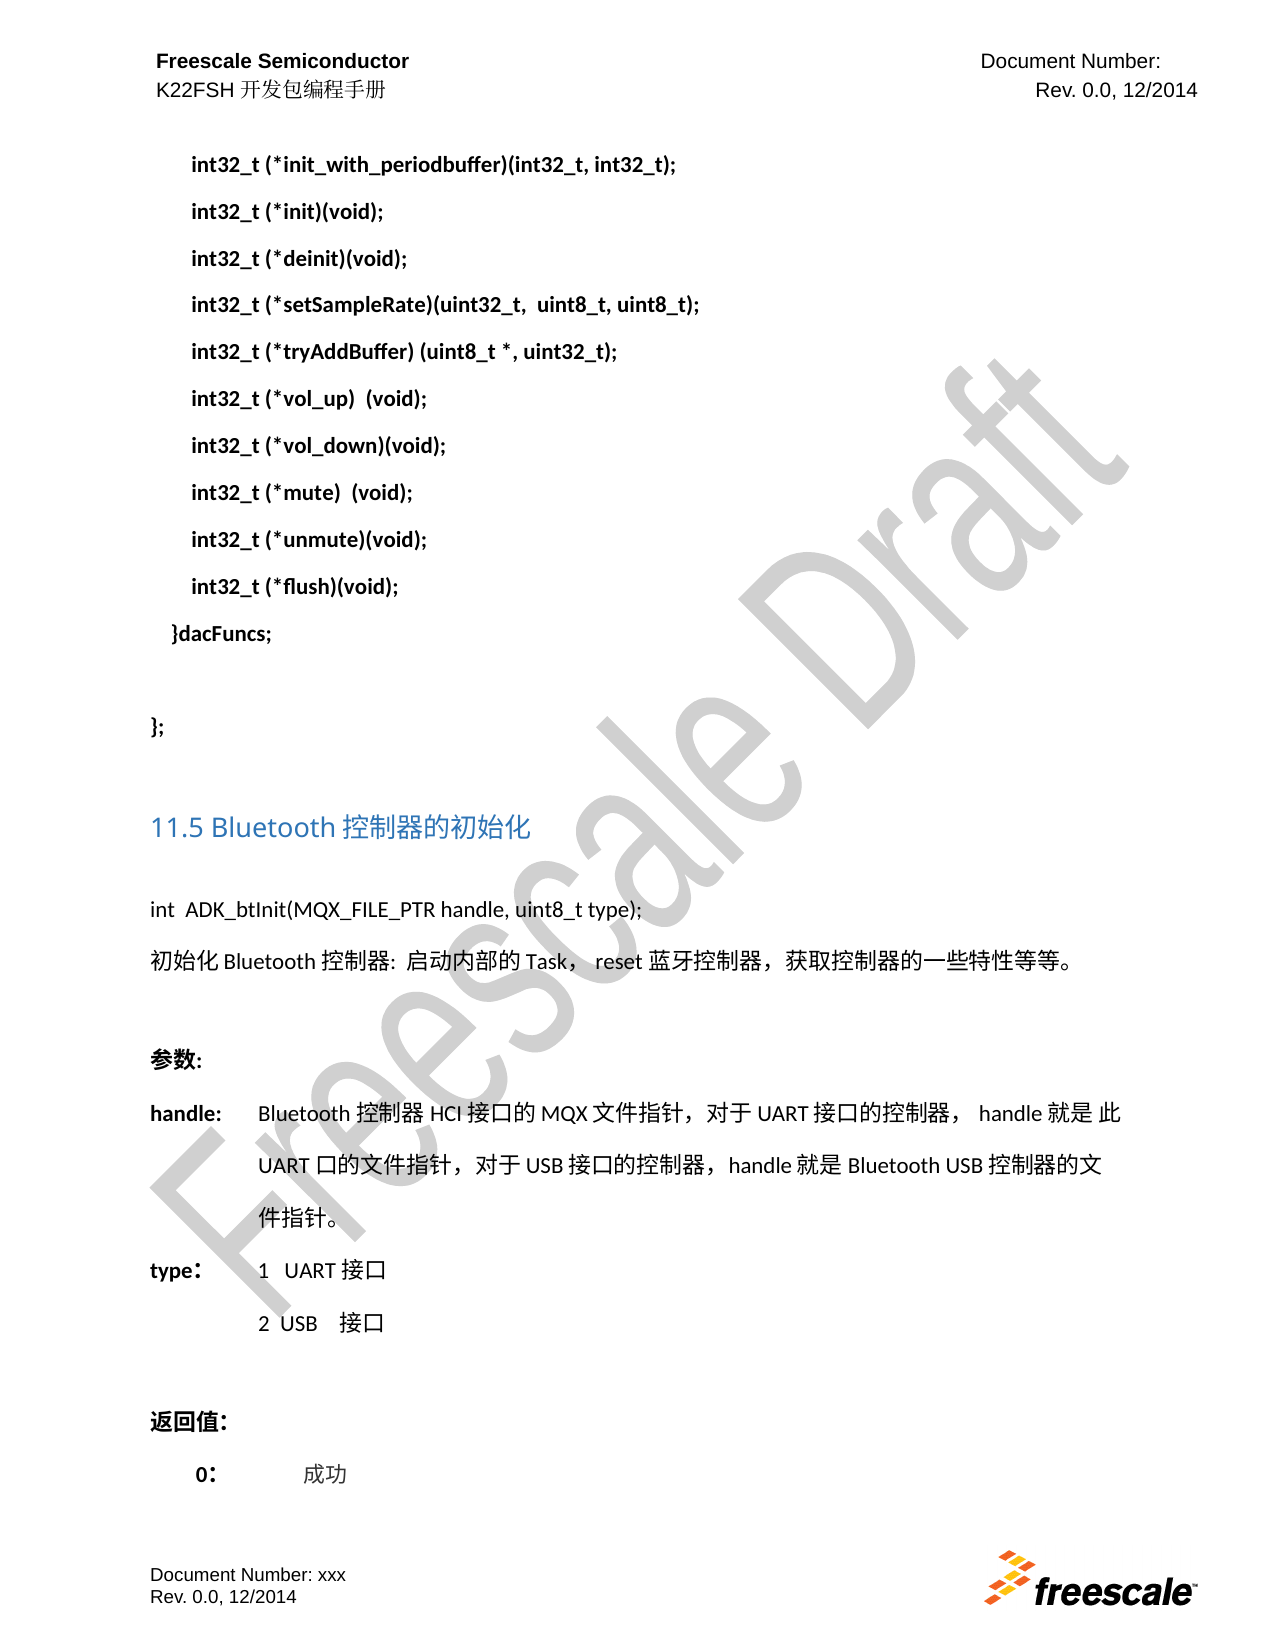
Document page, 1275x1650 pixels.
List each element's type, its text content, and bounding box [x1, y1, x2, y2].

text 件指针。 [150, 1199, 1125, 1233]
text 参数: [150, 1042, 1125, 1075]
text int32_t (*mute) (void); [150, 478, 1125, 506]
text }dacFuncs; [150, 619, 1125, 647]
subtitle 11.5 Bluetooth控制器的初始化 [150, 806, 1125, 846]
text int32_t (*init)(void); [150, 197, 1125, 225]
text type： 1 UART 接口 [150, 1252, 1125, 1285]
text 返回值： [150, 1404, 1125, 1437]
text int ADK_btInit(MQX_FILE_PTR handle, uint8_t type); [150, 896, 1125, 924]
text 初始化Bluetooth 控制器: 启动内部的Task， reset 蓝牙控制器，获取控制器的一些特性等等。 [150, 942, 1125, 976]
text 0： 成功 [150, 1456, 1125, 1489]
text int32_t (*unmute)(void); [150, 525, 1125, 553]
text handle: Bluetooth 控制器 HCI 接口的MQX文件指针，对于UART接口的控制器， handle 就是 此 [150, 1094, 1125, 1128]
text int32_t (*setSampleRate)(uint32_t, uint8_t, uint8_t); [150, 291, 1125, 319]
text int32_t (*flush)(void); [150, 572, 1125, 600]
text 2 USB 接口 [150, 1304, 1125, 1338]
text int32_t (*vol_down)(void); [150, 431, 1125, 459]
text int32_t (*tryAddBuffer) (uint8_t *, uint32_t); [150, 337, 1125, 366]
text int32_t (*deinit)(void); [150, 244, 1125, 272]
text }; [150, 712, 1125, 741]
text int32_t (*init_with_periodbuffer)(int32_t, int32_t); [150, 150, 1125, 178]
text int32_t (*vol_up) (void); [150, 384, 1125, 412]
text UART口的文件指针，对于USB接口的控制器，handle就是 Bluetooth USB控制器的文 [150, 1147, 1125, 1180]
